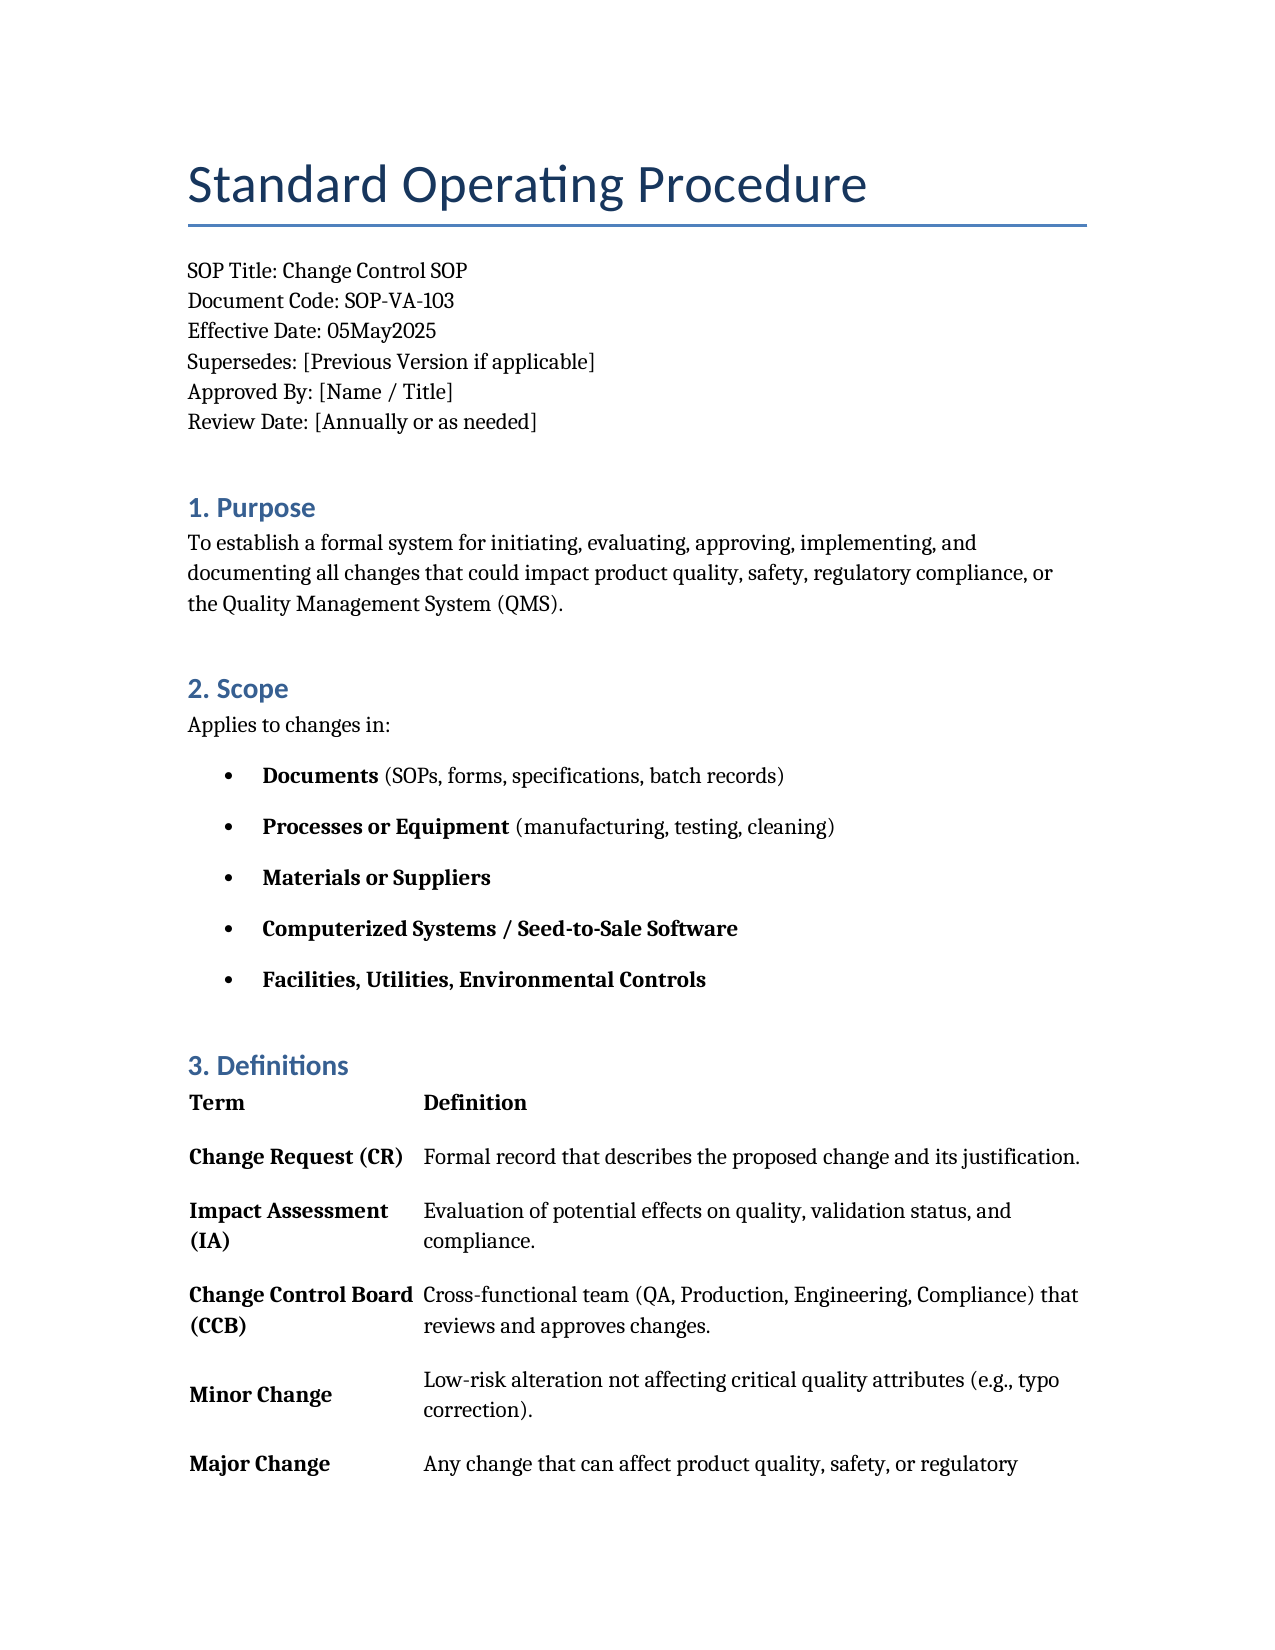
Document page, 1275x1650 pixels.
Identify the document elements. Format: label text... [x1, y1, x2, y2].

text SOP Title: Change Control SOP Document Code: SOP-VA-103 Effective Date: 05May2025 Supersedes: [Previous Version if applicable] Approved By: [Name / Title] Review Date: [Annually or as needed] [187, 258, 1087, 435]
table_cell Low-risk alteration not affecting critical quality attributes (e.g., typo correction). [422, 1365, 1087, 1449]
subtitle 1. Purpose [187, 489, 1087, 525]
table_cell Major Change [188, 1449, 422, 1479]
list Computerized Systems / Seed-to-Sale Software [225, 916, 1087, 942]
table_header Definition [422, 1088, 1087, 1142]
table_cell Minor Change [188, 1365, 422, 1449]
list Facilities, Utilities, Environmental Controls [225, 967, 1087, 993]
table_cell Change Control Board (CCB) [188, 1281, 422, 1365]
title Standard Operating Procedure [187, 150, 1087, 227]
table_header Term [188, 1088, 422, 1142]
list Documents (SOPs, forms, specifications, batch records) [225, 763, 1087, 789]
table_cell Impact Assessment (IA) [188, 1196, 422, 1281]
text Applies to changes in: [187, 712, 1087, 738]
table_cell Cross-functional team (QA, Production, Engineering, Compliance) that reviews and approves changes. [422, 1281, 1087, 1365]
subtitle 2. Scope [187, 671, 1087, 706]
subtitle 3. Definitions [187, 1047, 1087, 1083]
text To establish a formal system for initiating, evaluating, approving, implementing, and documenting all changes that could impact product quality, safety, regulatory compliance, or the Quality Management System (QMS). [187, 530, 1087, 617]
table_cell Evaluation of potential effects on quality, validation status, and compliance. [422, 1196, 1087, 1281]
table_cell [422, 1449, 1087, 1479]
table_cell Change Request (CR) [188, 1142, 422, 1196]
list Materials or Suppliers [225, 865, 1087, 891]
table_cell Formal record that describes the proposed change and its justification. [422, 1142, 1087, 1196]
list Processes or Equipment (manufacturing, testing, cleaning) [225, 814, 1087, 840]
